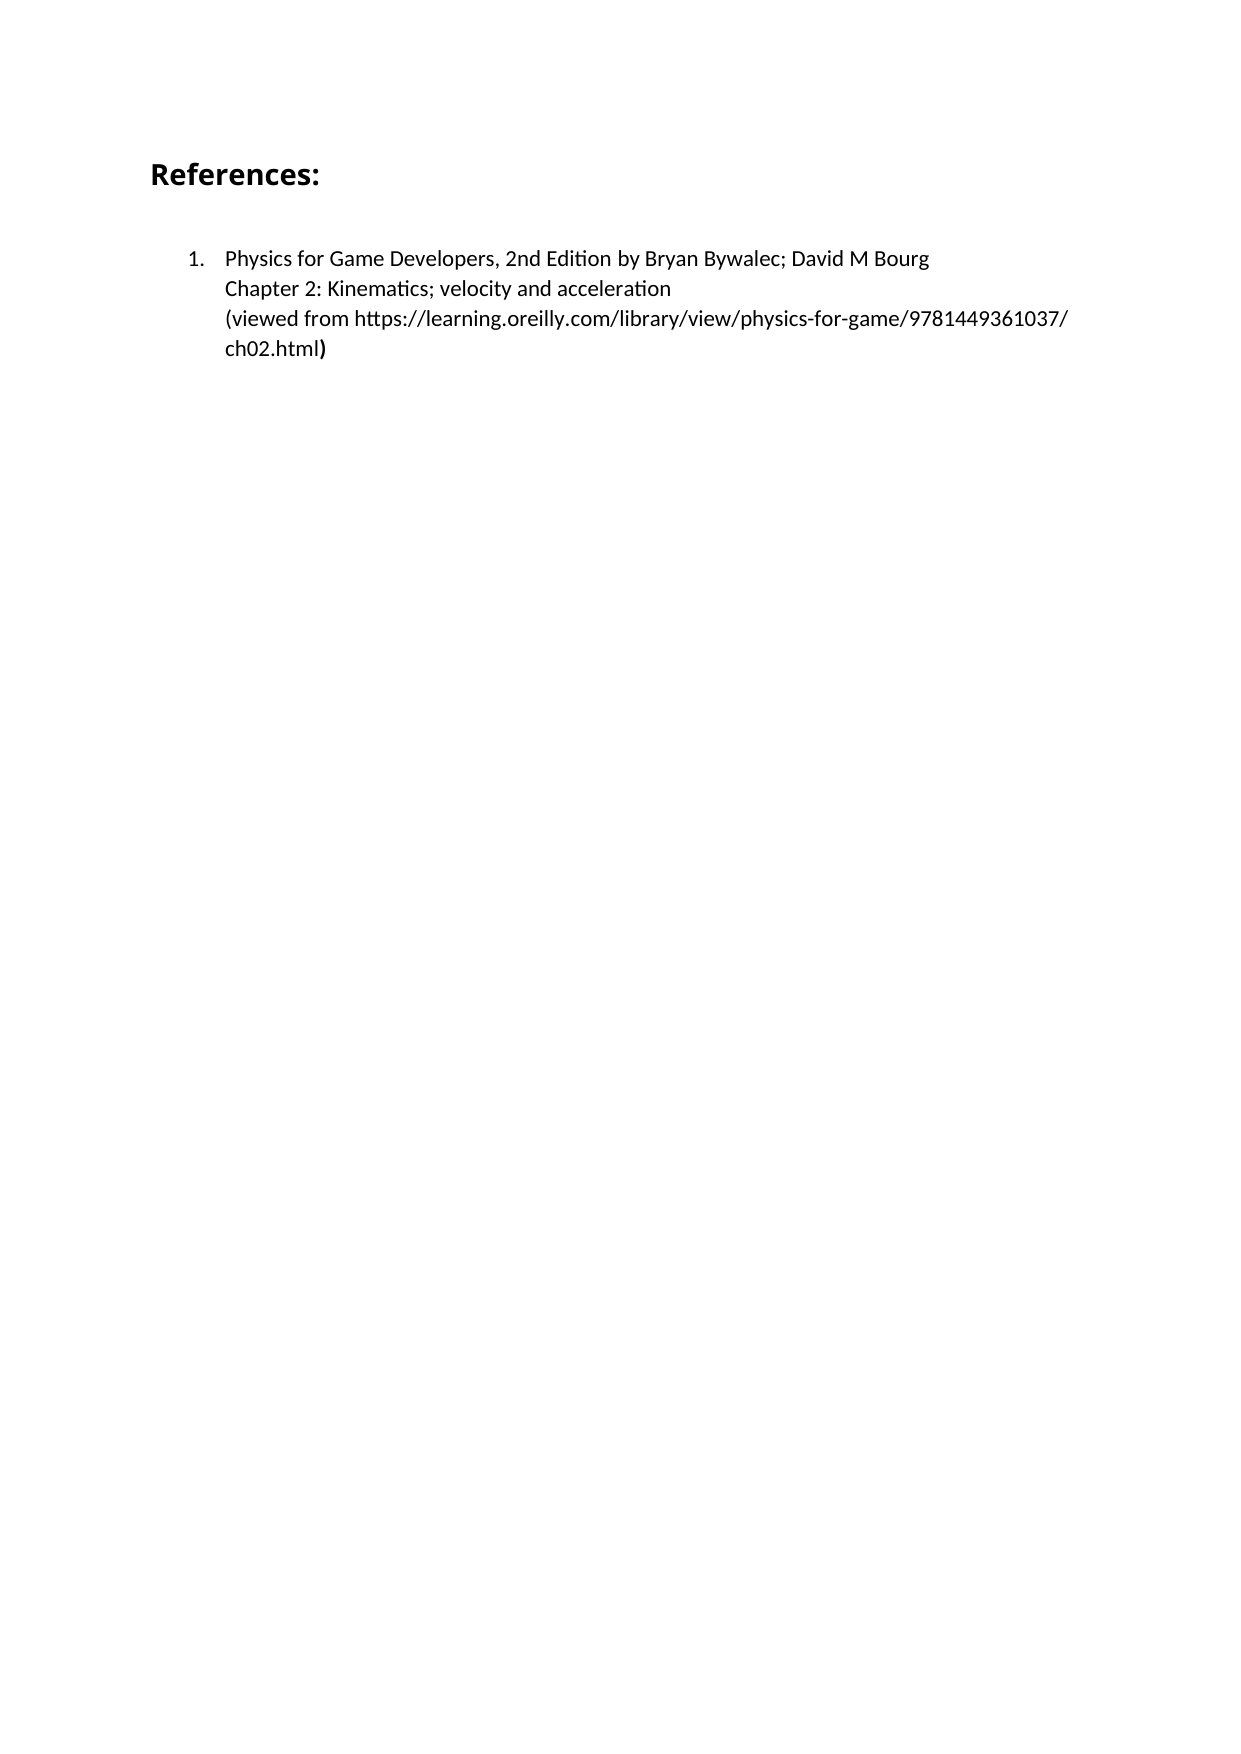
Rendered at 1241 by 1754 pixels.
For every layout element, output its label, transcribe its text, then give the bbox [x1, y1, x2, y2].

subtitle References: [150, 154, 1090, 194]
list Physics for Game Developers, 2nd Edition by Bryan Bywalec; David M Bourg Chapter 2: Kinematics; velocity and acceleration (viewed from https://learning.oreilly.com/library/view/physics-for-game/9781449361037/ch02.html) [187, 244, 1090, 362]
